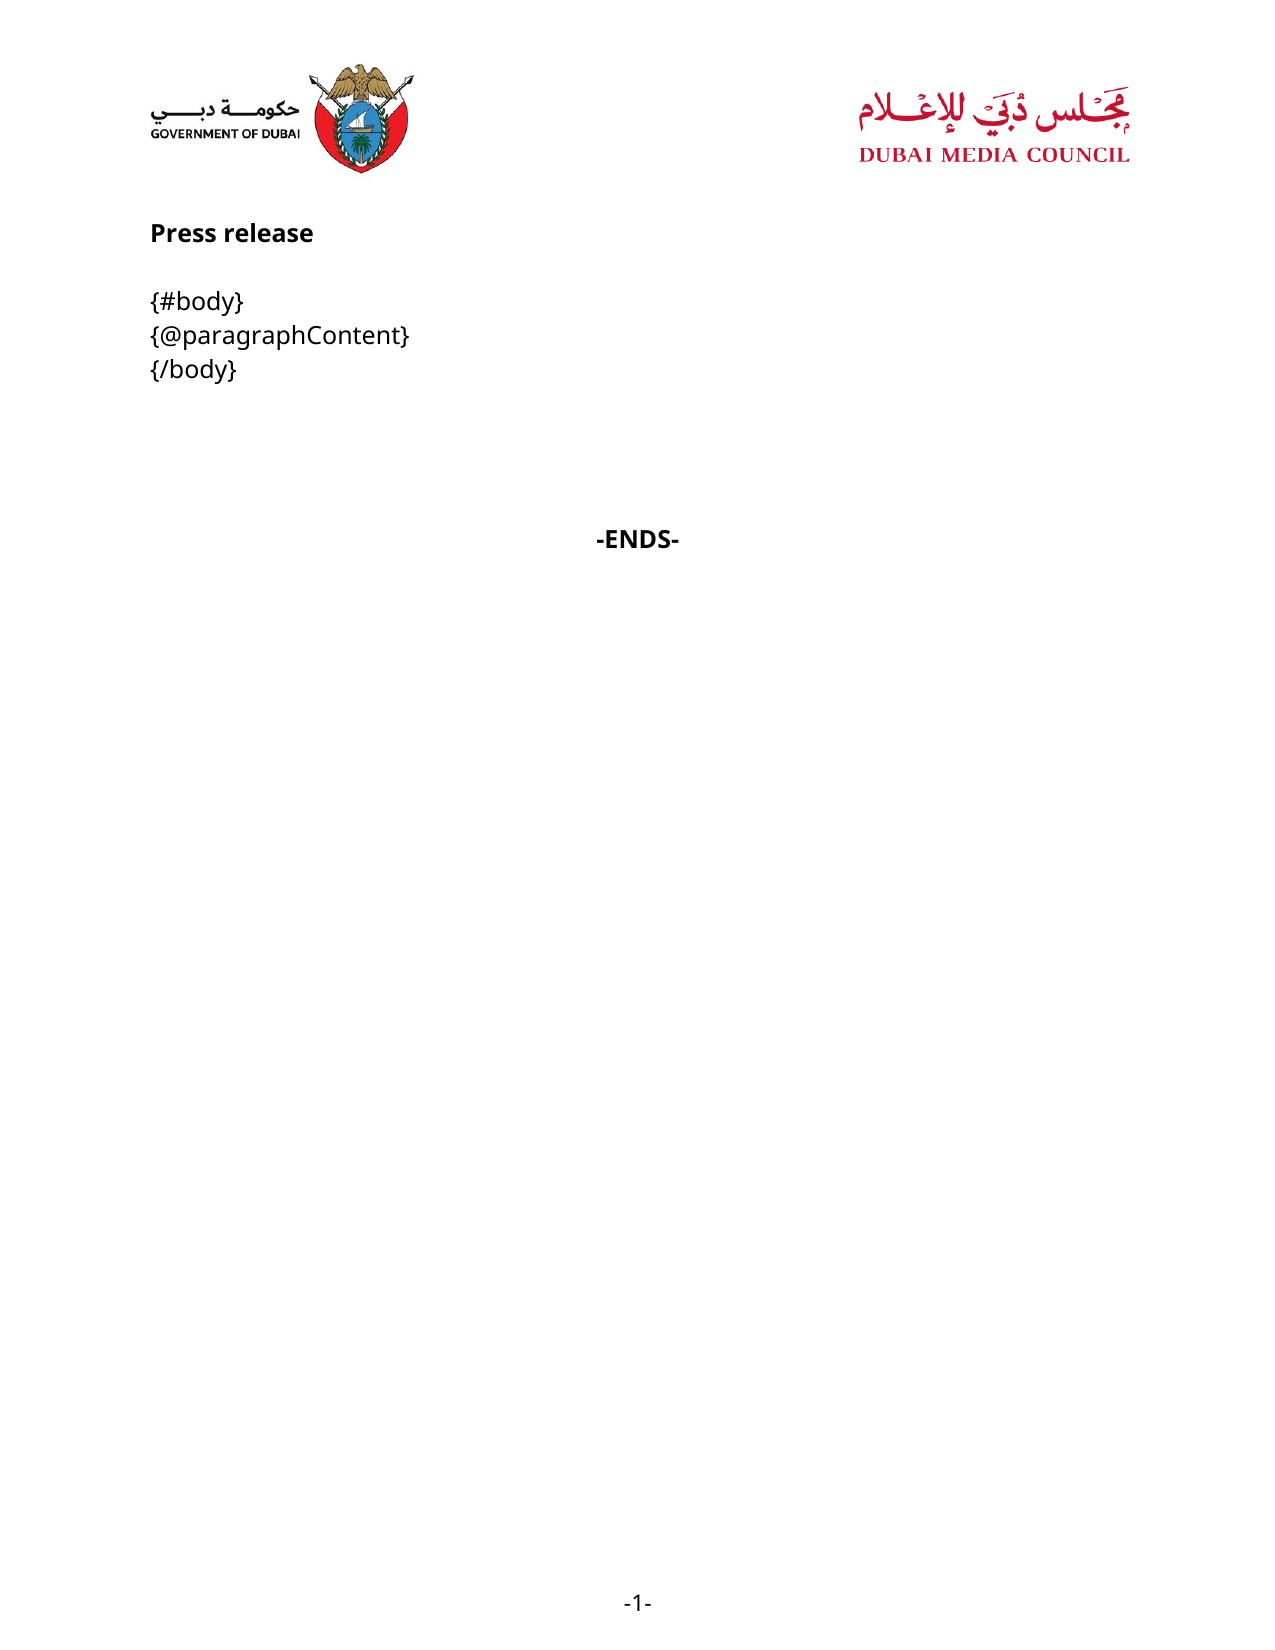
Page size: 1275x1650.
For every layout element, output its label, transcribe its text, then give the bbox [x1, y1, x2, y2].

text Press release [150, 216, 1125, 250]
text {#body} [150, 284, 1125, 318]
text {@paragraphContent} [150, 318, 1125, 352]
picture [121, 42, 448, 191]
text {/body} [150, 352, 1125, 386]
text -ENDS- [150, 522, 1125, 556]
picture [820, 55, 1168, 193]
